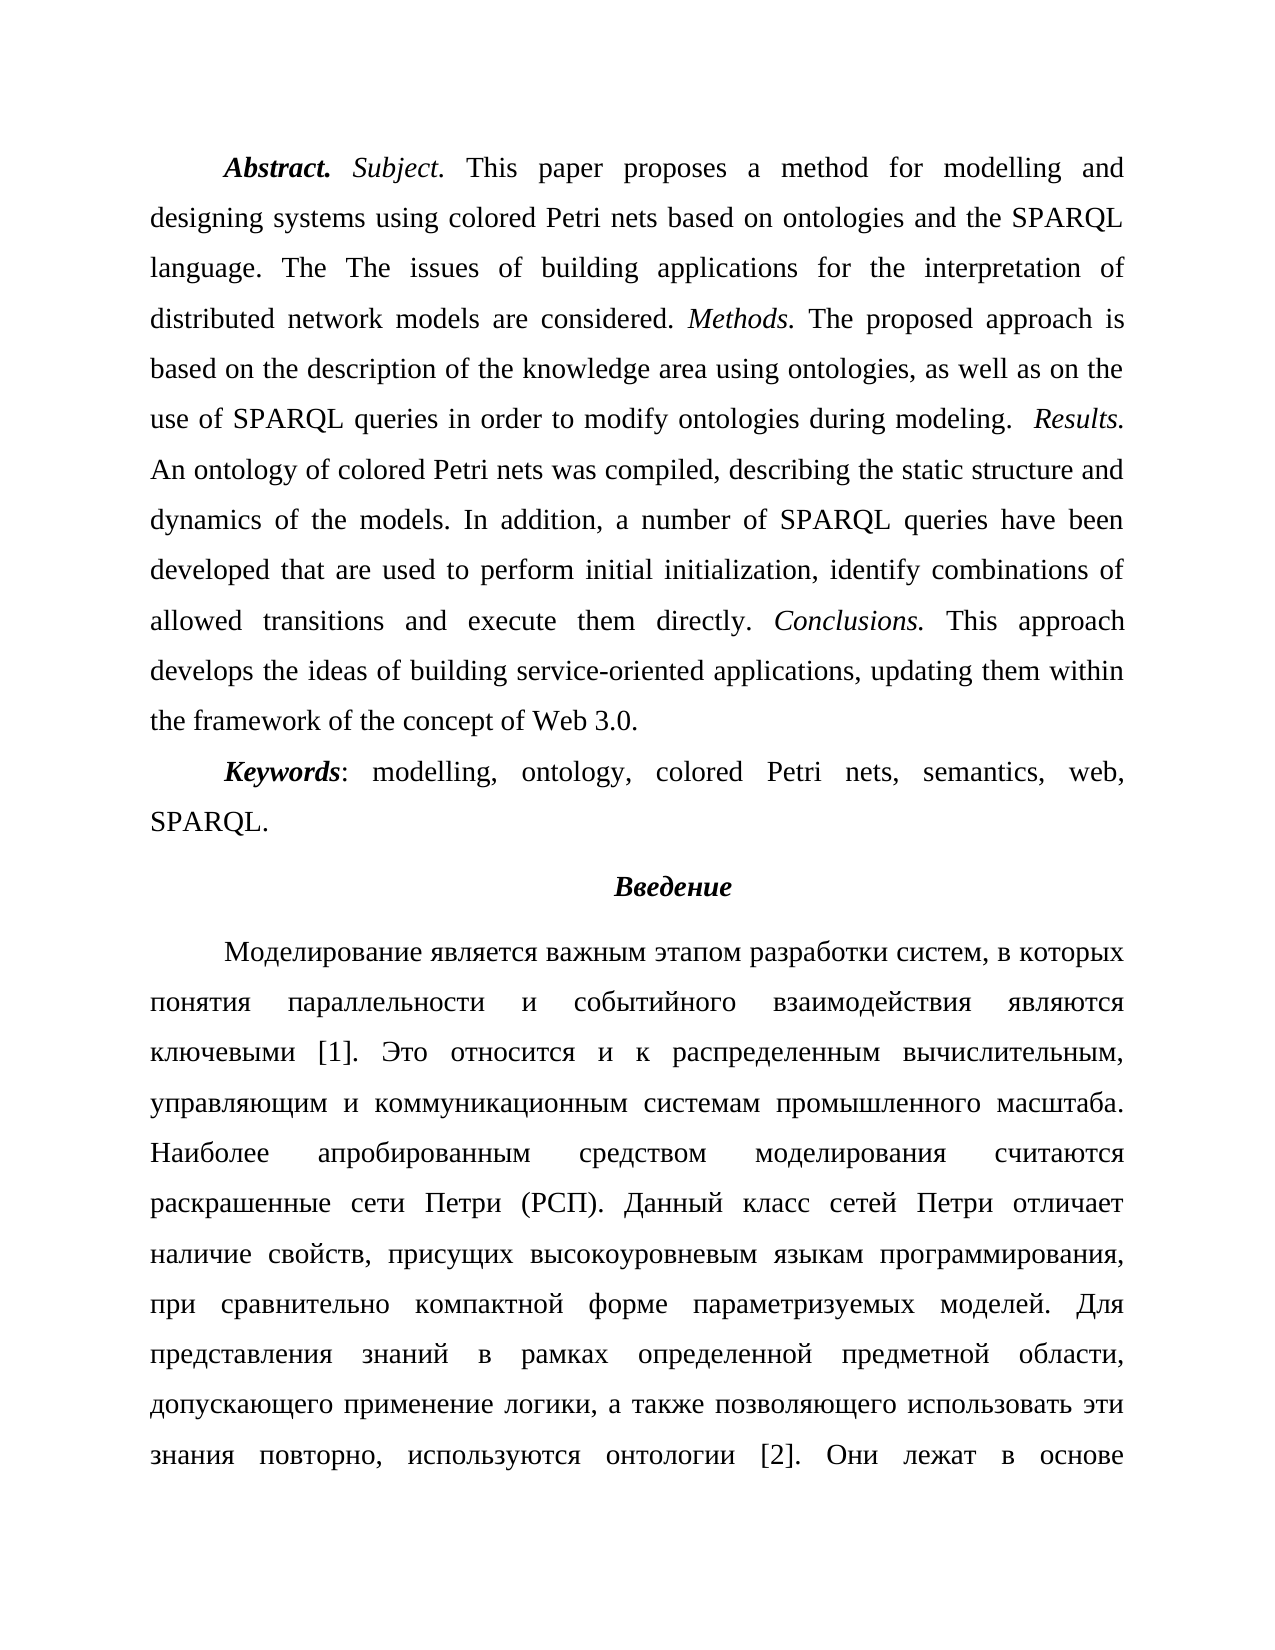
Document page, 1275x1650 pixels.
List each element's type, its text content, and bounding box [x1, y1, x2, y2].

text Abstract. Subject. This paper proposes a method for modelling and designing systems using colored Petri nets based on ontologies and the SPARQL language. The The issues of building applications for the interpretation of distributed network models are considered. Methods. The proposed approach is based on the description of the knowledge area using ontologies, as well as on the use of SPARQL queries in order to modify ontologies during modeling. Results. An ontology of colored Petri nets was compiled, describing the static structure and dynamics of the models. In addition, a number of SPARQL queries have been developed that are used to perform initial initialization, identify combinations of allowed transitions and execute them directly. Conclusions. This approach develops the ideas of building service-oriented applications, updating them within the framework of the concept of Web 3.0. [150, 150, 1125, 737]
subtitle Введение [150, 869, 1125, 902]
text Keywords: modelling, ontology, colored Petri nets, semantics, web, SPARQL. [150, 754, 1125, 838]
